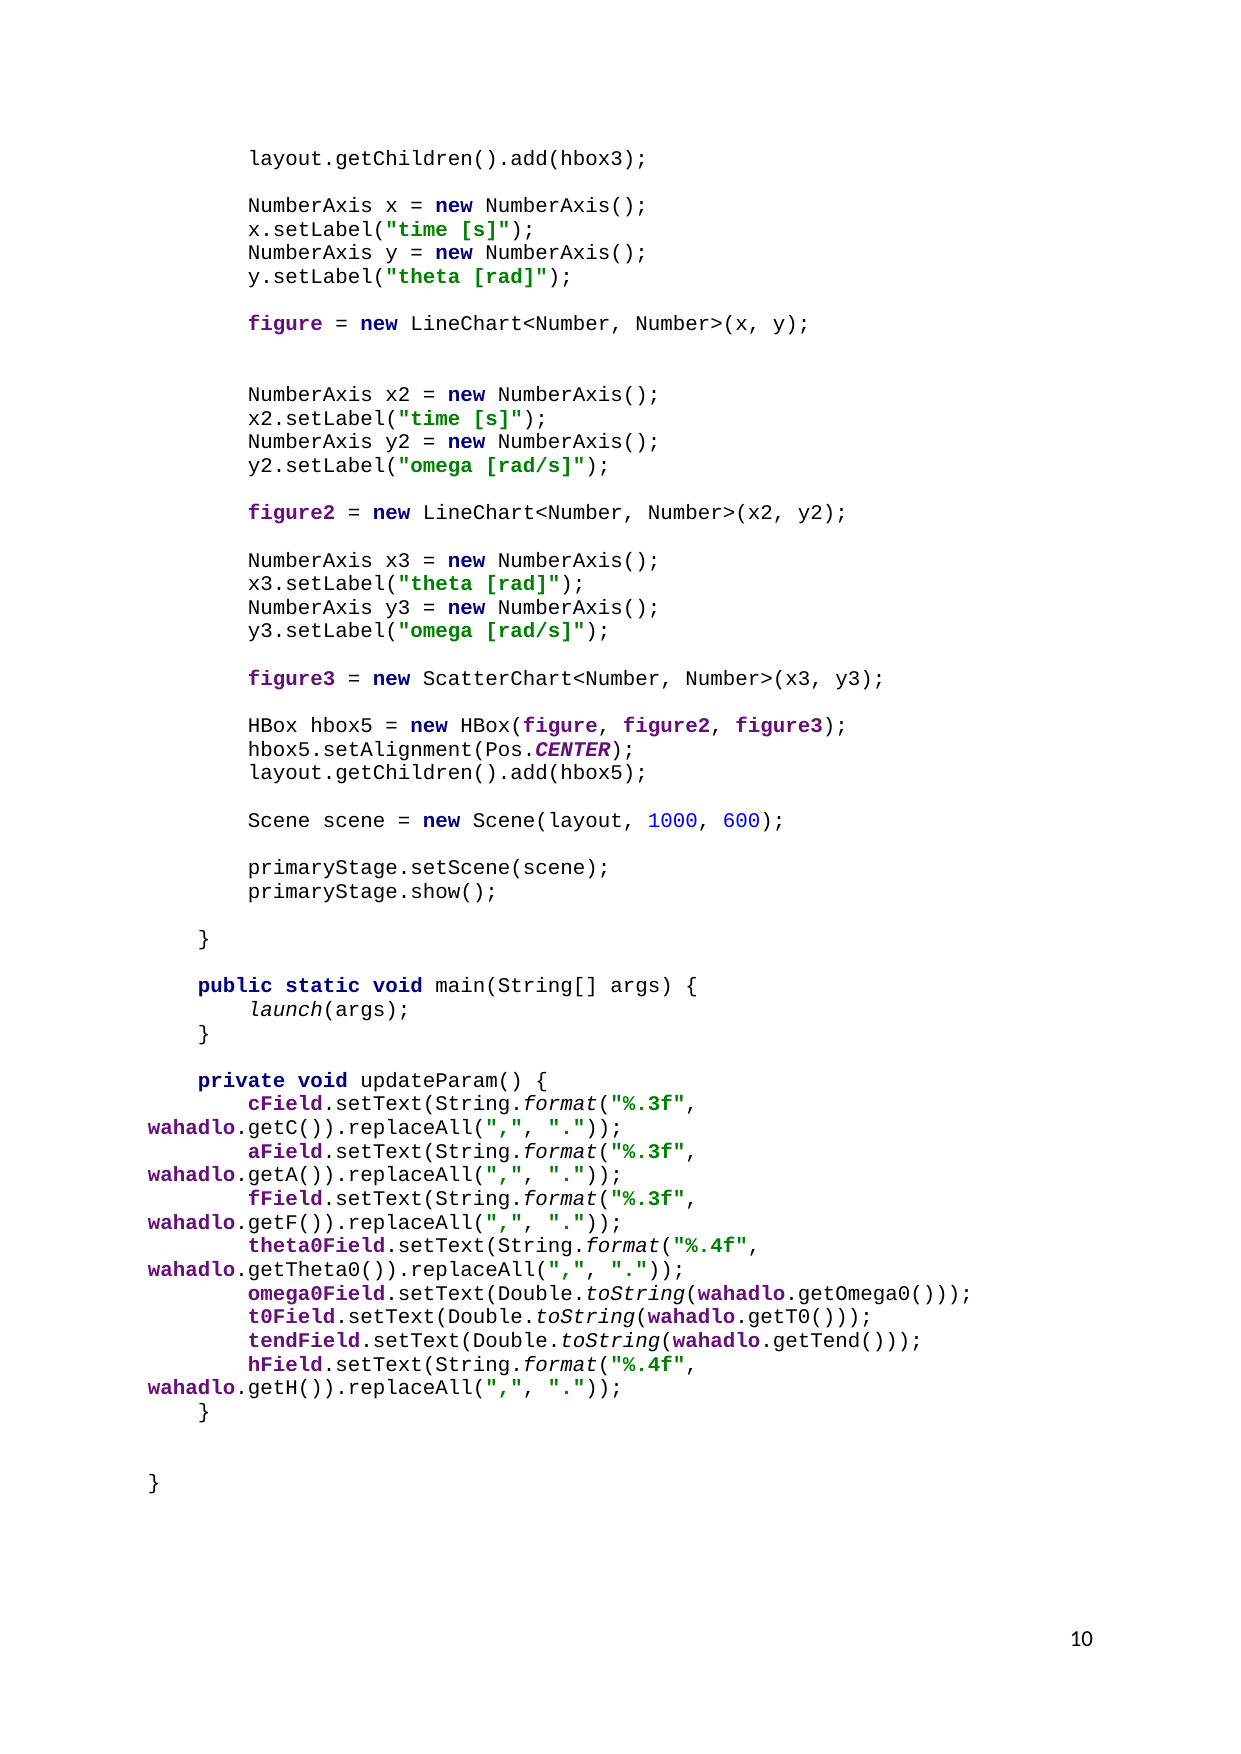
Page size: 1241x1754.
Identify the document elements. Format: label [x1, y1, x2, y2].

text [148, 148, 1093, 1495]
